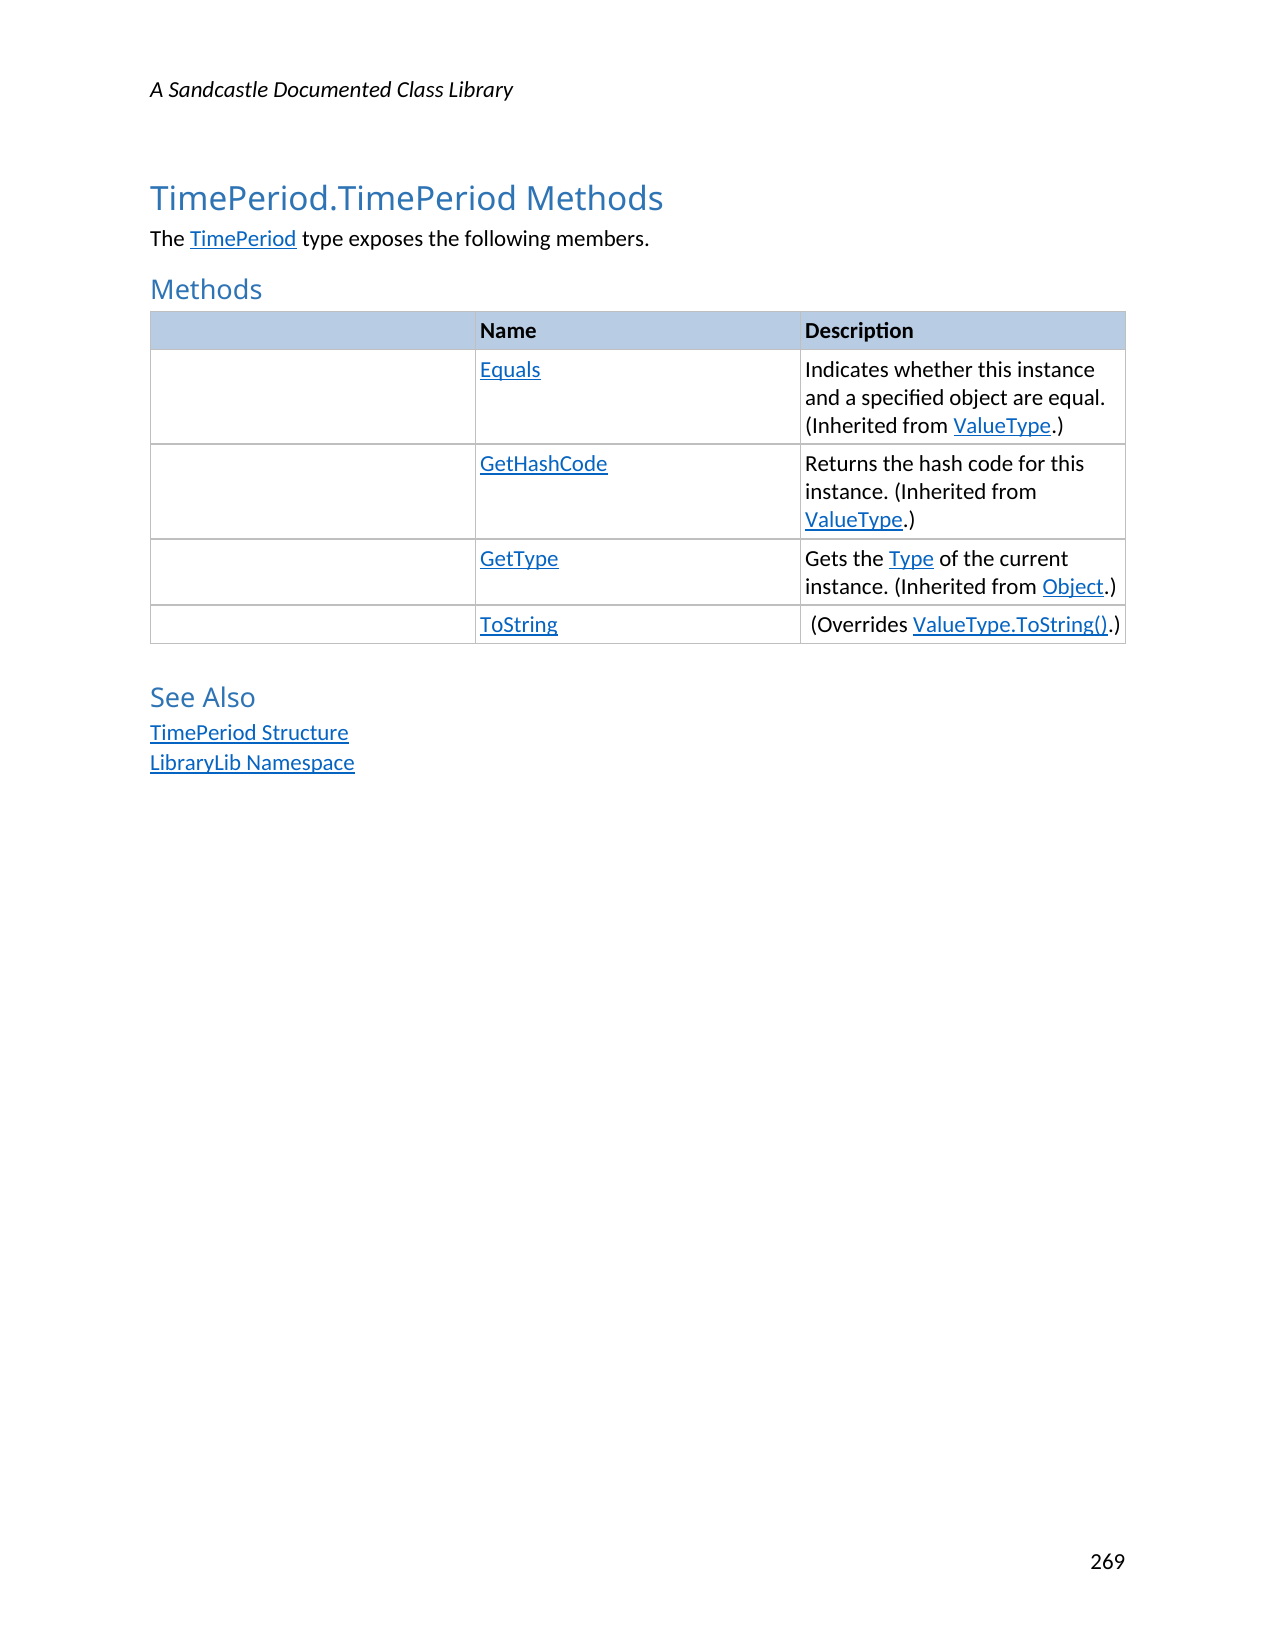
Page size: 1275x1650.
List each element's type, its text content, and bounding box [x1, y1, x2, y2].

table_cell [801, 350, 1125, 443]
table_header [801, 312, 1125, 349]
subtitle Methods [150, 271, 1125, 308]
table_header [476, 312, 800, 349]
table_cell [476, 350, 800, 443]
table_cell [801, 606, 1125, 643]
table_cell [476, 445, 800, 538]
subtitle See Also [150, 678, 1125, 715]
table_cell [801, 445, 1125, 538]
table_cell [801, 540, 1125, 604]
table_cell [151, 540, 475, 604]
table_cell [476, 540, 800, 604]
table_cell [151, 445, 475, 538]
subtitle TimePeriod.TimePeriod Methods [150, 175, 1125, 220]
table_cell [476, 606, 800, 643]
text LibraryLib Namespace [150, 748, 1125, 776]
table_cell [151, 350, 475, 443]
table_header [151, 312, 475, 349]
text TimePeriod Structure [150, 718, 1125, 746]
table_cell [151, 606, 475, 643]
text The TimePeriod type exposes the following members. [150, 224, 1125, 252]
